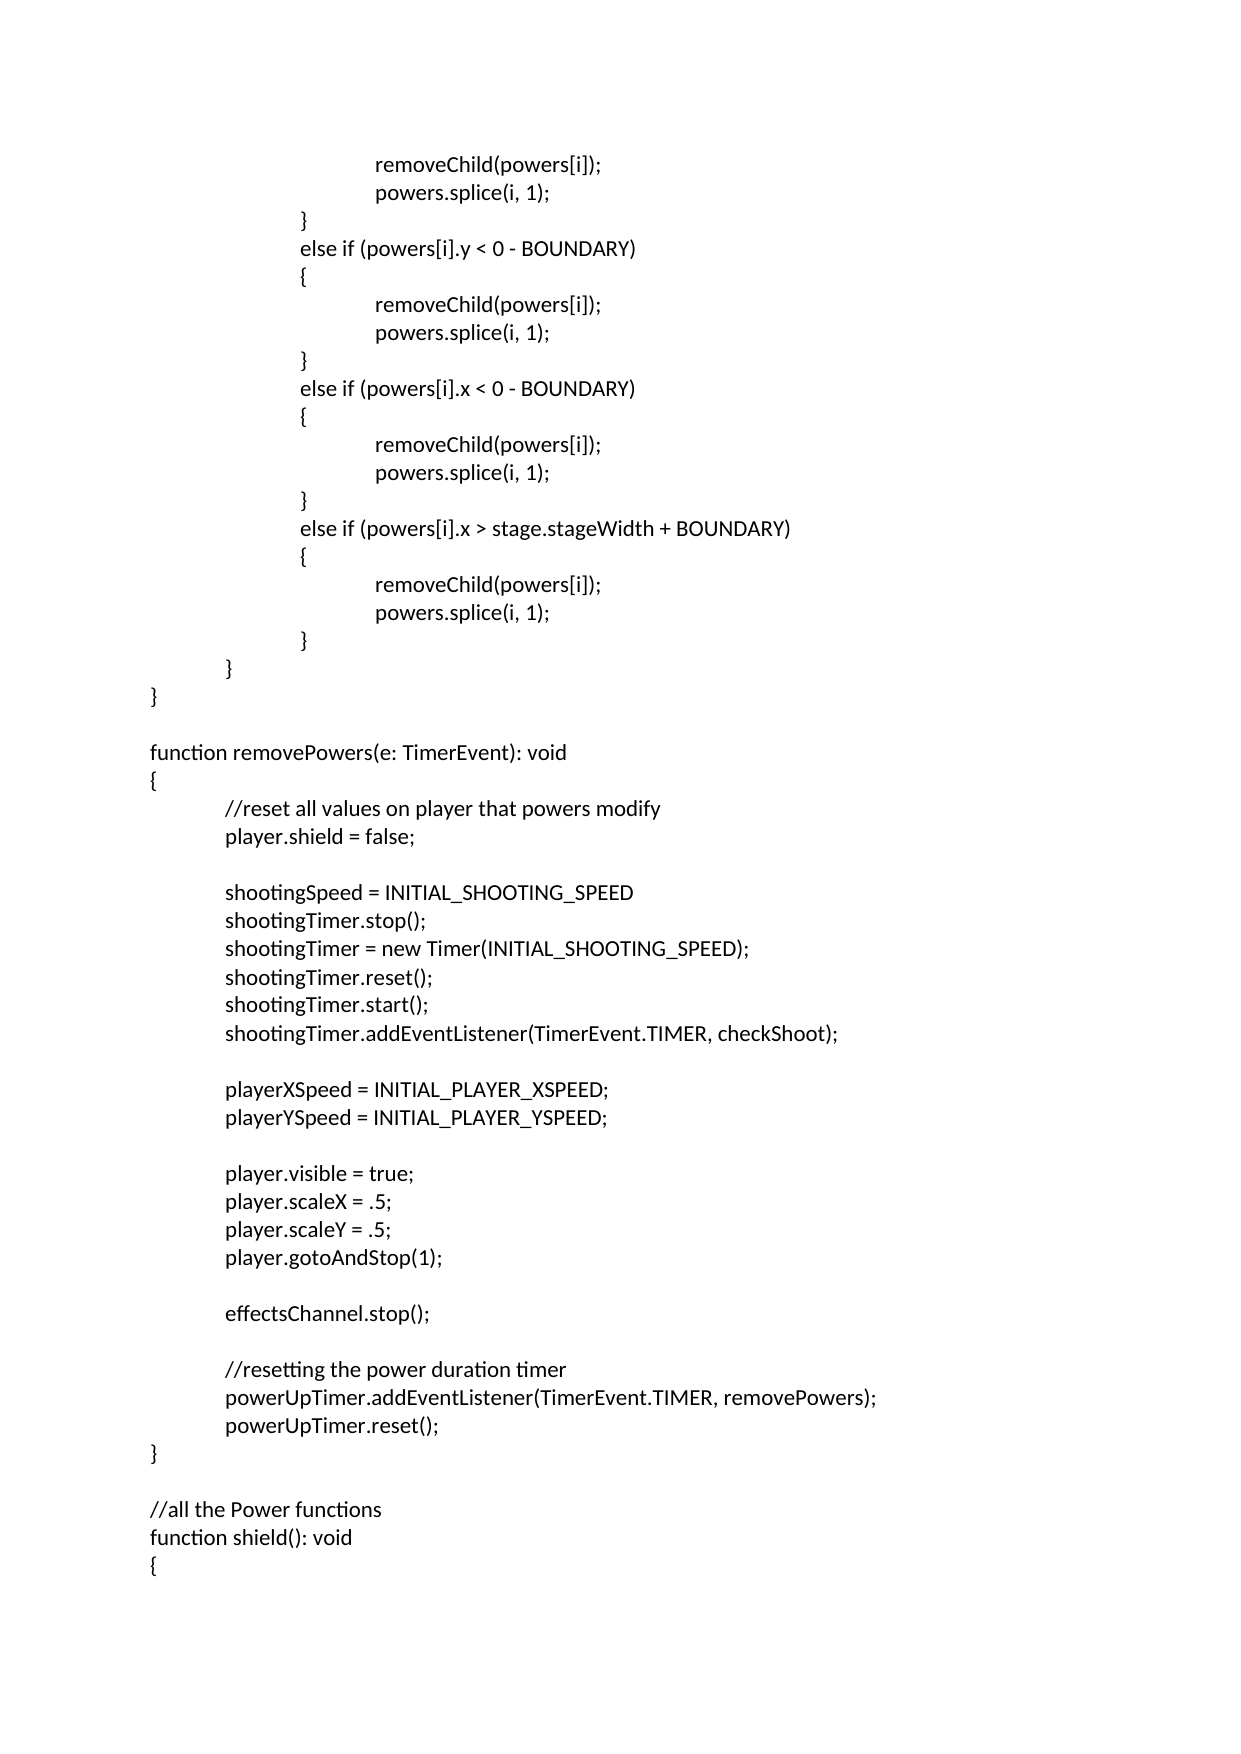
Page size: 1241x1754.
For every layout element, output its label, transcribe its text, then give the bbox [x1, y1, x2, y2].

text effectsChannel.stop(); [150, 1299, 1090, 1327]
text function removePowers(e: TimerEvent): void [150, 738, 1090, 766]
text removeChild(powers[i]); [150, 430, 1090, 458]
text { [150, 766, 1090, 794]
text function shield(): void [150, 1523, 1090, 1551]
text removeChild(powers[i]); [150, 290, 1090, 318]
text //all the Power functions [150, 1495, 1090, 1523]
text //resetting the power duration timer [150, 1355, 1090, 1383]
text removeChild(powers[i]); [150, 150, 1090, 178]
text shootingTimer.start(); [150, 991, 1090, 1019]
text } [150, 1439, 1090, 1467]
text else if (powers[i].y < 0 - BOUNDARY) [150, 234, 1090, 262]
text //reset all values on player that powers modify [150, 794, 1090, 822]
text shootingTimer = new Timer(INITIAL_SHOOTING_SPEED); [150, 934, 1090, 963]
text player.shield = false; [150, 822, 1090, 851]
text powers.splice(i, 1); [150, 458, 1090, 486]
text powers.splice(i, 1); [150, 318, 1090, 346]
text } [150, 654, 1090, 682]
text } [150, 486, 1090, 514]
text player.visible = true; [150, 1159, 1090, 1187]
text powerUpTimer.reset(); [150, 1411, 1090, 1439]
text player.scaleY = .5; [150, 1215, 1090, 1243]
text } [150, 206, 1090, 234]
text powerUpTimer.addEventListener(TimerEvent.TIMER, removePowers); [150, 1383, 1090, 1411]
text { [150, 262, 1090, 290]
text shootingSpeed = INITIAL_SHOOTING_SPEED [150, 878, 1090, 907]
text playerYSpeed = INITIAL_PLAYER_YSPEED; [150, 1103, 1090, 1131]
text } [150, 346, 1090, 374]
text { [150, 542, 1090, 570]
text player.gotoAndStop(1); [150, 1243, 1090, 1271]
text powers.splice(i, 1); [150, 598, 1090, 626]
text } [150, 626, 1090, 654]
text powers.splice(i, 1); [150, 178, 1090, 206]
text { [150, 1551, 1090, 1579]
text shootingTimer.reset(); [150, 963, 1090, 991]
text shootingTimer.addEventListener(TimerEvent.TIMER, checkShoot); [150, 1019, 1090, 1047]
text { [150, 402, 1090, 430]
text else if (powers[i].x > stage.stageWidth + BOUNDARY) [150, 514, 1090, 542]
text } [150, 682, 1090, 710]
text playerXSpeed = INITIAL_PLAYER_XSPEED; [150, 1075, 1090, 1103]
text else if (powers[i].x < 0 - BOUNDARY) [150, 374, 1090, 402]
text removeChild(powers[i]); [150, 570, 1090, 598]
text shootingTimer.stop(); [150, 907, 1090, 934]
text player.scaleX = .5; [150, 1187, 1090, 1215]
